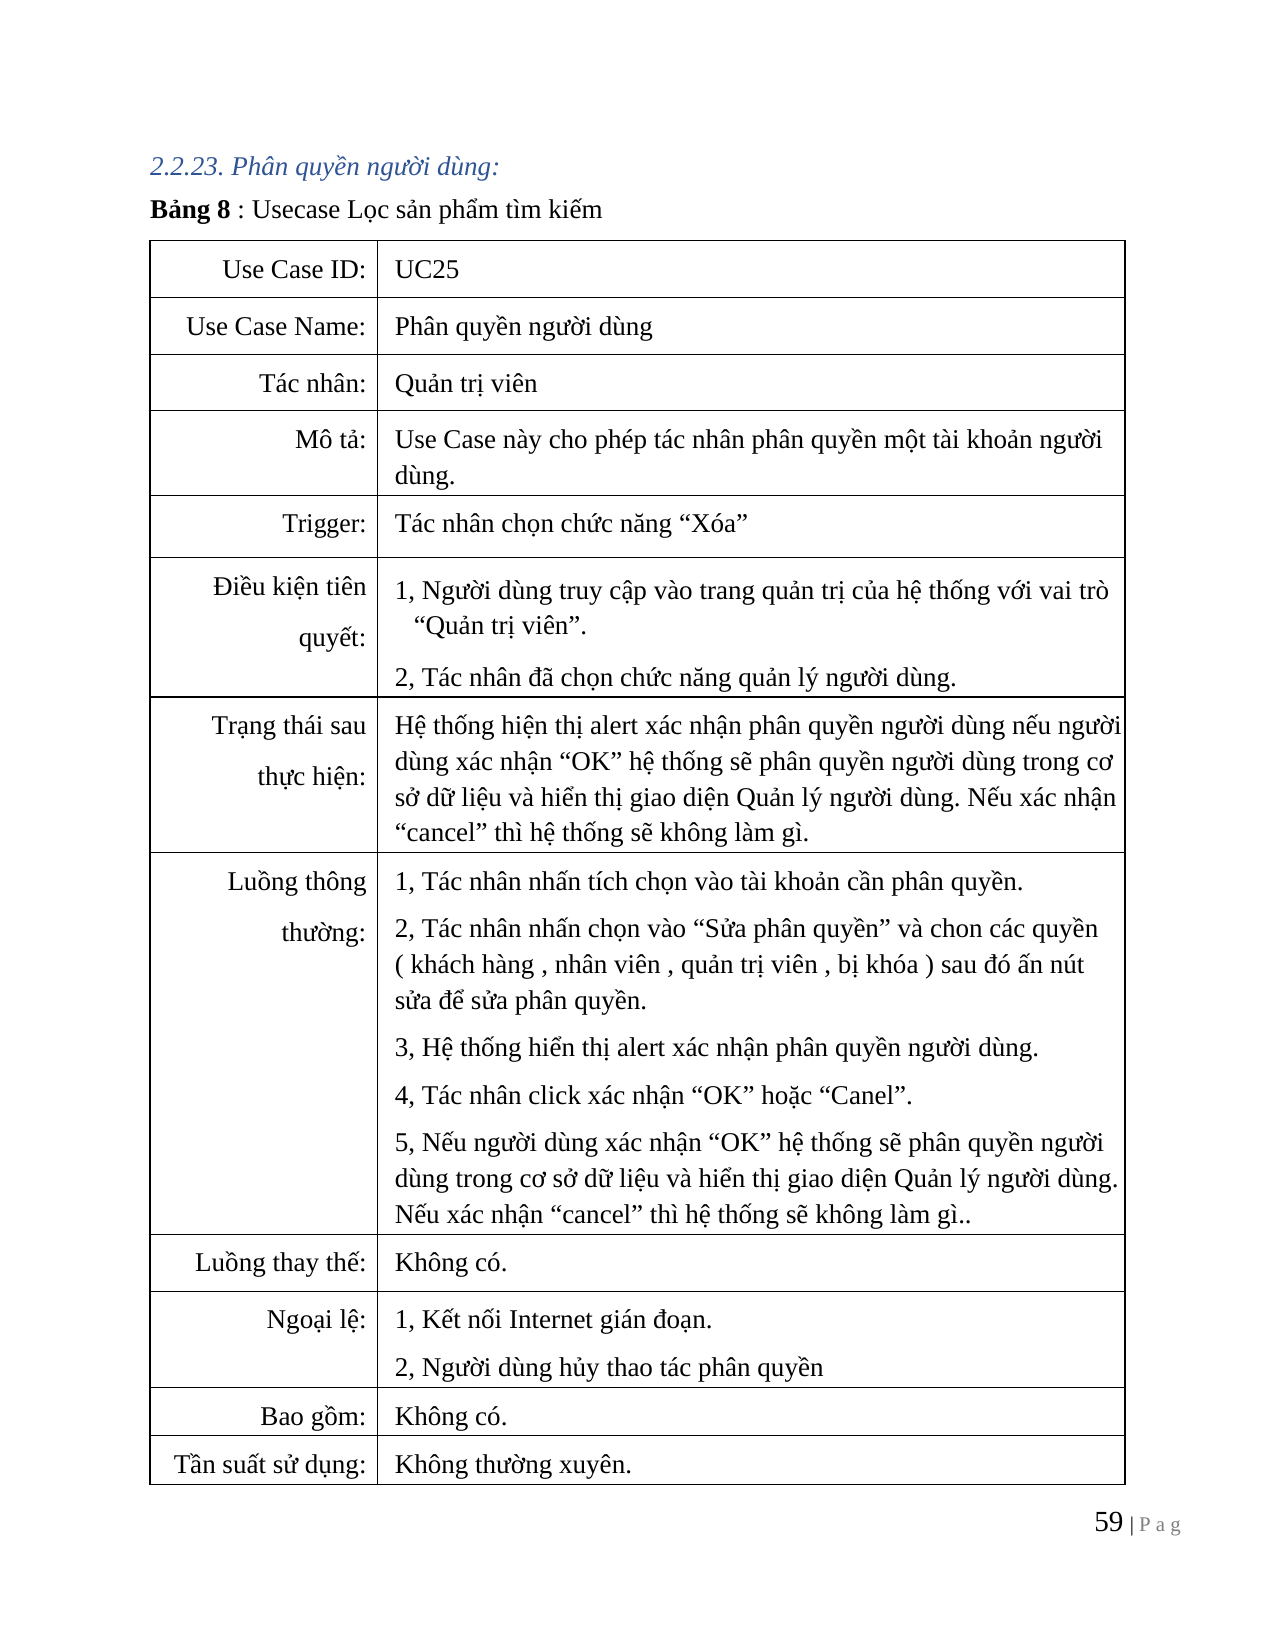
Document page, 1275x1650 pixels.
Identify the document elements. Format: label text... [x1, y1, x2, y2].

table_cell Tác nhân: [151, 355, 377, 410]
table_cell Hệ thống hiện thị alert xác nhận phân quyền người dùng nếu người dùng xác nhận “OK” hệ thống sẽ phân quyền người dùng trong cơ sở dữ liệu và hiển thị giao diện Quản lý người dùng. Nếu xác nhận “cancel” thì hệ thống sẽ không làm gì. [378, 698, 1124, 852]
table_cell Tần suất sử dụng: [151, 1436, 377, 1484]
table_cell Phân quyền người dùng [378, 298, 1124, 353]
subtitle Bảng 8 : Usecase Lọc sản phẩm tìm kiếm [150, 194, 1134, 225]
table_cell 1, Tác nhân nhấn tích chọn vào tài khoản cần phân quyền. 2, Tác nhân nhấn chọn vào “Sửa phân quyền” và chon các quyền ( khách hàng , nhân viên , quản trị viên , bị khóa ) sau đó ấn nút sửa để sửa phân quyền. 3, Hệ thống hiển thị alert xác nhận phân quyền người dùng. 4, Tác nhân click xác nhận “OK” hoặc “Canel”. 5, Nếu người dùng xác nhận “OK” hệ thống sẽ phân quyền người dùng trong cơ sở dữ liệu và hiển thị giao diện Quản lý người dùng. Nếu xác nhận “cancel” thì hệ thống sẽ không làm gì.. [378, 853, 1124, 1233]
table_header UC25 [378, 241, 1124, 297]
table_header Use Case ID: [151, 241, 377, 297]
table_cell Trạng thái sau thực hiện: [151, 698, 377, 852]
table_cell Không có. [378, 1235, 1124, 1291]
table_cell Mô tả: [151, 411, 377, 494]
table_cell Điều kiện tiên quyết: [151, 558, 377, 696]
table_cell Không thường xuyên. [378, 1436, 1124, 1484]
table_cell Bao gồm: [151, 1388, 377, 1435]
table_cell 1, Người dùng truy cập vào trang quản trị của hệ thống với vai trò “Quản trị viên”. 2, Tác nhân đã chọn chức năng quản lý người dùng. [378, 558, 1124, 696]
table_cell Use Case này cho phép tác nhân phân quyền một tài khoản người dùng. [378, 411, 1124, 494]
table_cell Ngoại lệ: [151, 1292, 377, 1387]
table_cell Tác nhân chọn chức năng “Xóa” [378, 496, 1124, 557]
table_cell Trigger: [151, 496, 377, 557]
table_cell Quản trị viên [378, 355, 1124, 410]
table_cell Luồng thay thế: [151, 1235, 377, 1291]
table_cell Không có. [378, 1388, 1124, 1435]
table_cell Use Case Name: [151, 298, 377, 353]
subtitle 2.2.23. Phân quyền người dùng: [150, 150, 1134, 181]
table_cell 1, Kết nối Internet gián đoạn. 2, Người dùng hủy thao tác phân quyền [378, 1292, 1124, 1387]
table_cell Luồng thông thường: [151, 853, 377, 1233]
